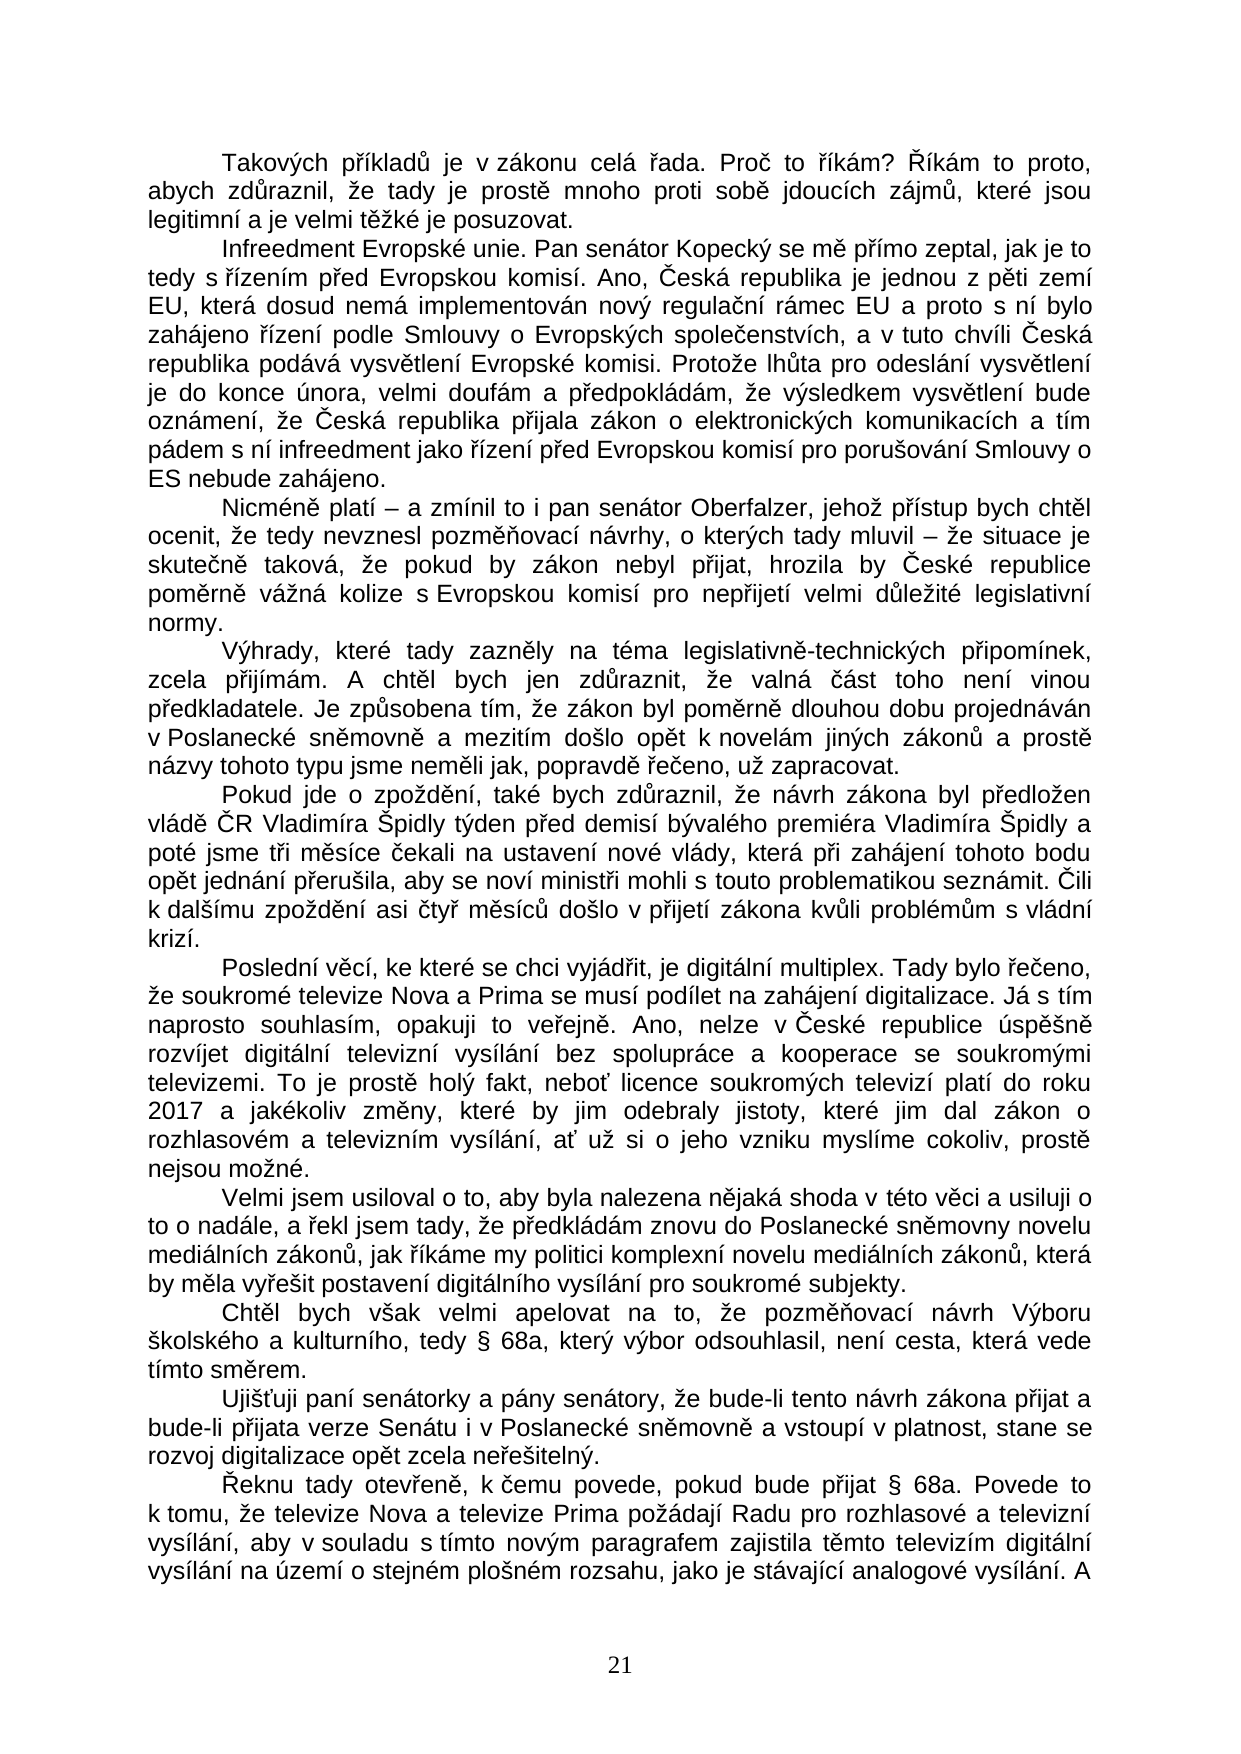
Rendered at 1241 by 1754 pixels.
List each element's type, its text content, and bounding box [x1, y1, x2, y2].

text Ujišťuji paní senátorky a pány senátory, že bude-li tento návrh zákona přijat a bude-li přijata verze Senátu i v Poslanecké sněmovně a vstoupí v platnost, stane se rozvoj digitalizace opět zcela neřešitelný. [148, 1384, 1093, 1470]
text Pokud jde o zpoždění, také bych zdůraznil, že návrh zákona byl předložen vládě ČR Vladimíra Špidly týden před demisí bývalého premiéra Vladimíra Špidly a poté jsme tři měsíce čekali na ustavení nové vlády, která při zahájení tohoto bodu opět jednání přerušila, aby se noví ministři mohli s touto problematikou seznámit. Čili k dalšímu zpoždění asi čtyř měsíců došlo v přijetí zákona kvůli problémům s vládní krizí. [148, 780, 1093, 953]
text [148, 1470, 1093, 1585]
text Výhrady, které tady zazněly na téma legislativně-technických připomínek, zcela přijímám. A chtěl bych jen zdůraznit, že valná část toho není vinou předkladatele. Je způsobena tím, že zákon byl poměrně dlouhou dobu projednáván v Poslanecké sněmovně a mezitím došlo opět k novelám jiných zákonů a prostě názvy tohoto typu jsme neměli jak, popravdě řečeno, už zapracovat. [148, 636, 1093, 780]
text Poslední věcí, ke které se chci vyjádřit, je digitální multiplex. Tady bylo řečeno, že soukromé televize Nova a Prima se musí podílet na zahájení digitalizace. Já s tím naprosto souhlasím, opakuji to veřejně. Ano, nelze v České republice úspěšně rozvíjet digitální televizní vysílání bez spolupráce a kooperace se soukromými televizemi. To je prostě holý fakt, neboť licence soukromých televizí platí do roku 2017 a jakékoliv změny, které by jim odebraly jistoty, které jim dal zákon o rozhlasovém a televizním vysílání, ať už si o jeho vzniku myslíme cokoliv, prostě nejsou možné. [148, 953, 1093, 1183]
text Velmi jsem usiloval o to, aby byla nalezena nějaká shoda v této věci a usiluji o to o nadále, a řekl jsem tady, že předkládám znovu do Poslanecké sněmovny novelu mediálních zákonů, jak říkáme my politici komplexní novelu mediálních zákonů, která by měla vyřešit postavení digitálního vysílání pro soukromé subjekty. [148, 1183, 1093, 1298]
text Chtěl bych však velmi apelovat na to, že pozměňovací návrh Výboru školského a kulturního, tedy § 68a, který výbor odsouhlasil, není cesta, která vede tímto směrem. [148, 1298, 1093, 1384]
text Infreedment Evropské unie. Pan senátor Kopecký se mě přímo zeptal, jak je to tedy s řízením před Evropskou komisí. Ano, Česká republika je jednou z pěti zemí EU, která dosud nemá implementován nový regulační rámec EU a proto s ní bylo zahájeno řízení podle Smlouvy o Evropských společenstvích, a v tuto chvíli Česká republika podává vysvětlení Evropské komisi. Protože lhůta pro odeslání vysvětlení je do konce února, velmi doufám a předpokládám, že výsledkem vysvětlení bude oznámení, že Česká republika přijala zákon o elektronických komunikacích a tím pádem s ní infreedment jako řízení před Evropskou komisí pro porušování Smlouvy o ES nebude zahájeno. [148, 234, 1093, 493]
text Nicméně platí – a zmínil to i pan senátor Oberfalzer, jehož přístup bych chtěl ocenit, že tedy nevznesl pozměňovací návrhy, o kterých tady mluvil – že situace je skutečně taková, že pokud by zákon nebyl přijat, hrozila by České republice poměrně vážná kolize s Evropskou komisí pro nepřijetí velmi důležité legislativní normy. [148, 493, 1093, 636]
text Takových příkladů je v zákonu celá řada. Proč to říkám? Říkám to proto, abych zdůraznil, že tady je prostě mnoho proti sobě jdoucích zájmů, které jsou legitimní a je velmi těžké je posuzovat. [148, 148, 1093, 234]
